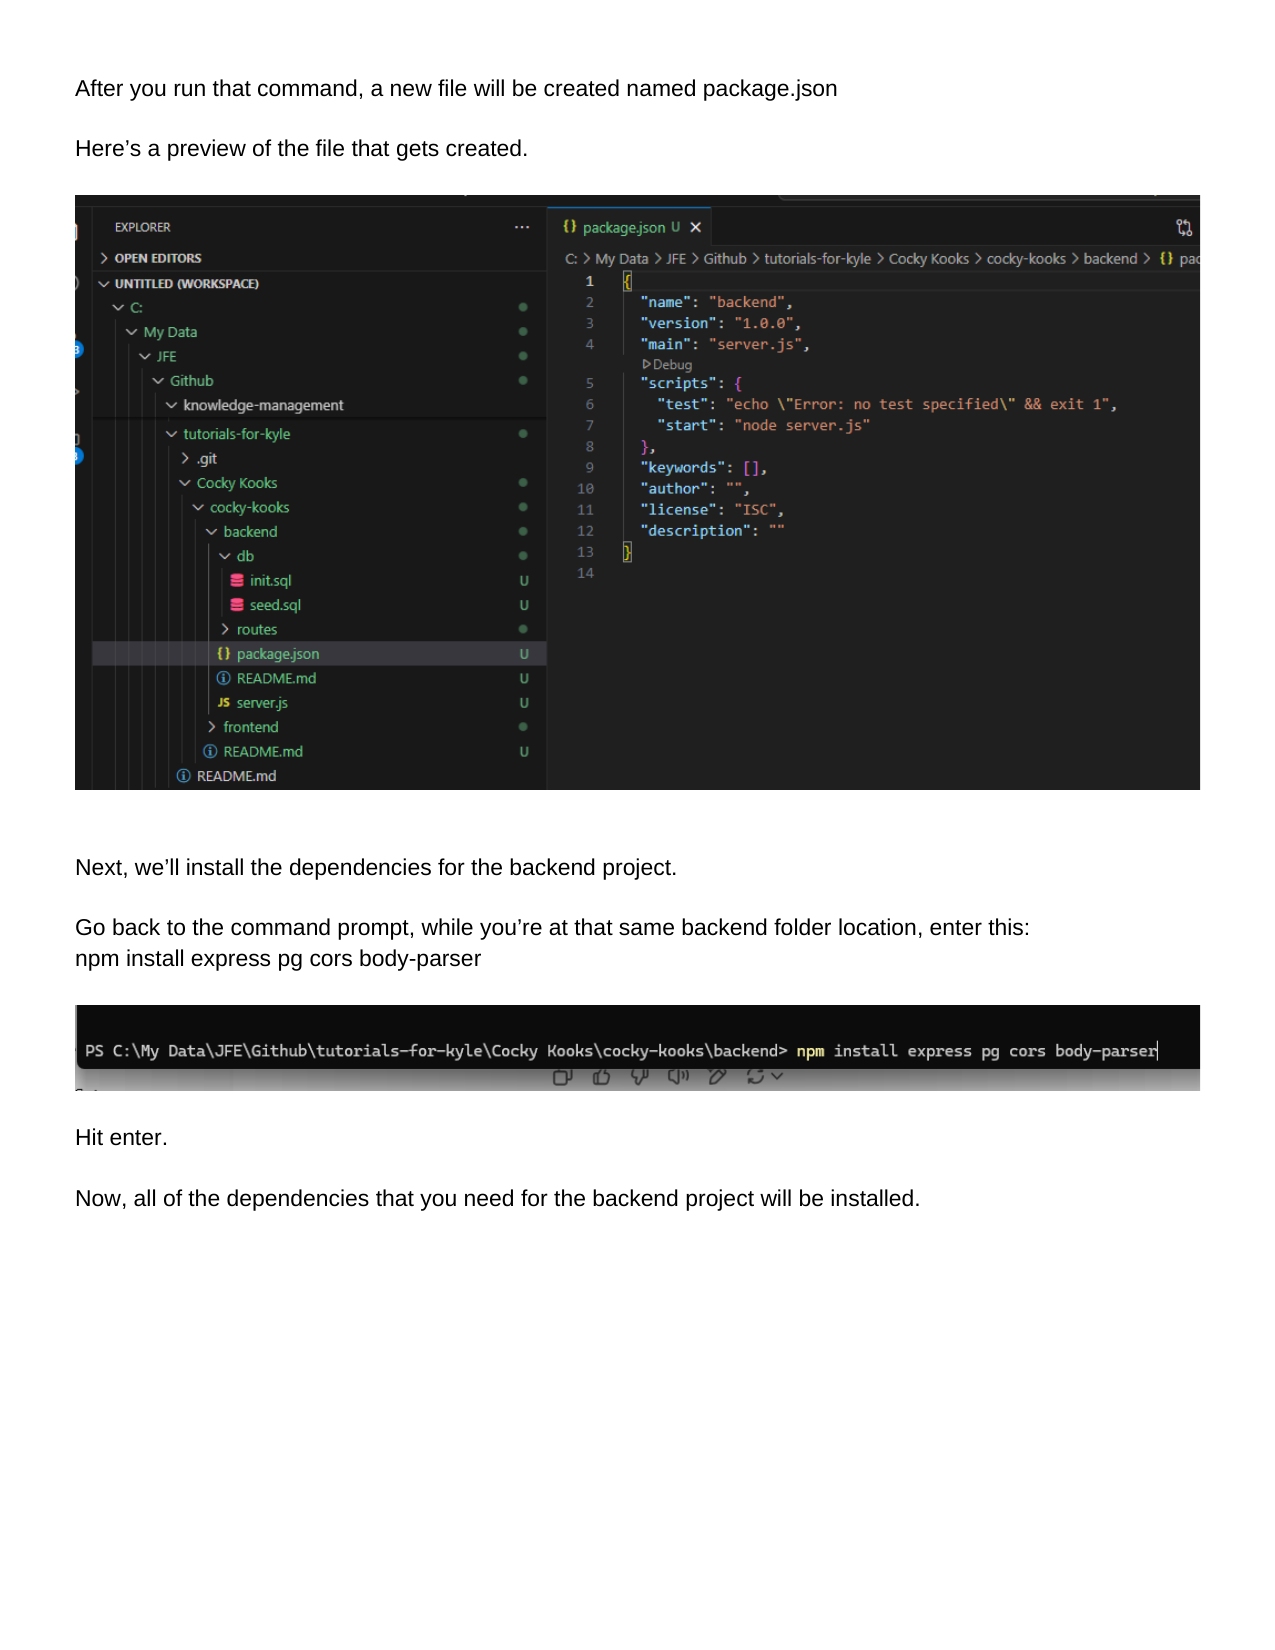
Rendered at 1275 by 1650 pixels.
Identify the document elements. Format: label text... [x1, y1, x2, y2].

text Go back to the command prompt, while you’re at that same backend folder location, enter this: npm install express pg cors body-parser [75, 914, 1200, 971]
picture [75, 195, 1200, 790]
picture [75, 1005, 1200, 1091]
text Next, we’ll install the dependencies for the backend project. [75, 854, 1200, 880]
text Here’s a preview of the file that gets created. [75, 135, 1200, 162]
text Now, all of the dependencies that you need for the backend project will be installed. [75, 1185, 1200, 1211]
text Hit enter. [75, 1124, 1200, 1151]
text After you run that command, a new file will be created named package.json [75, 75, 1200, 101]
